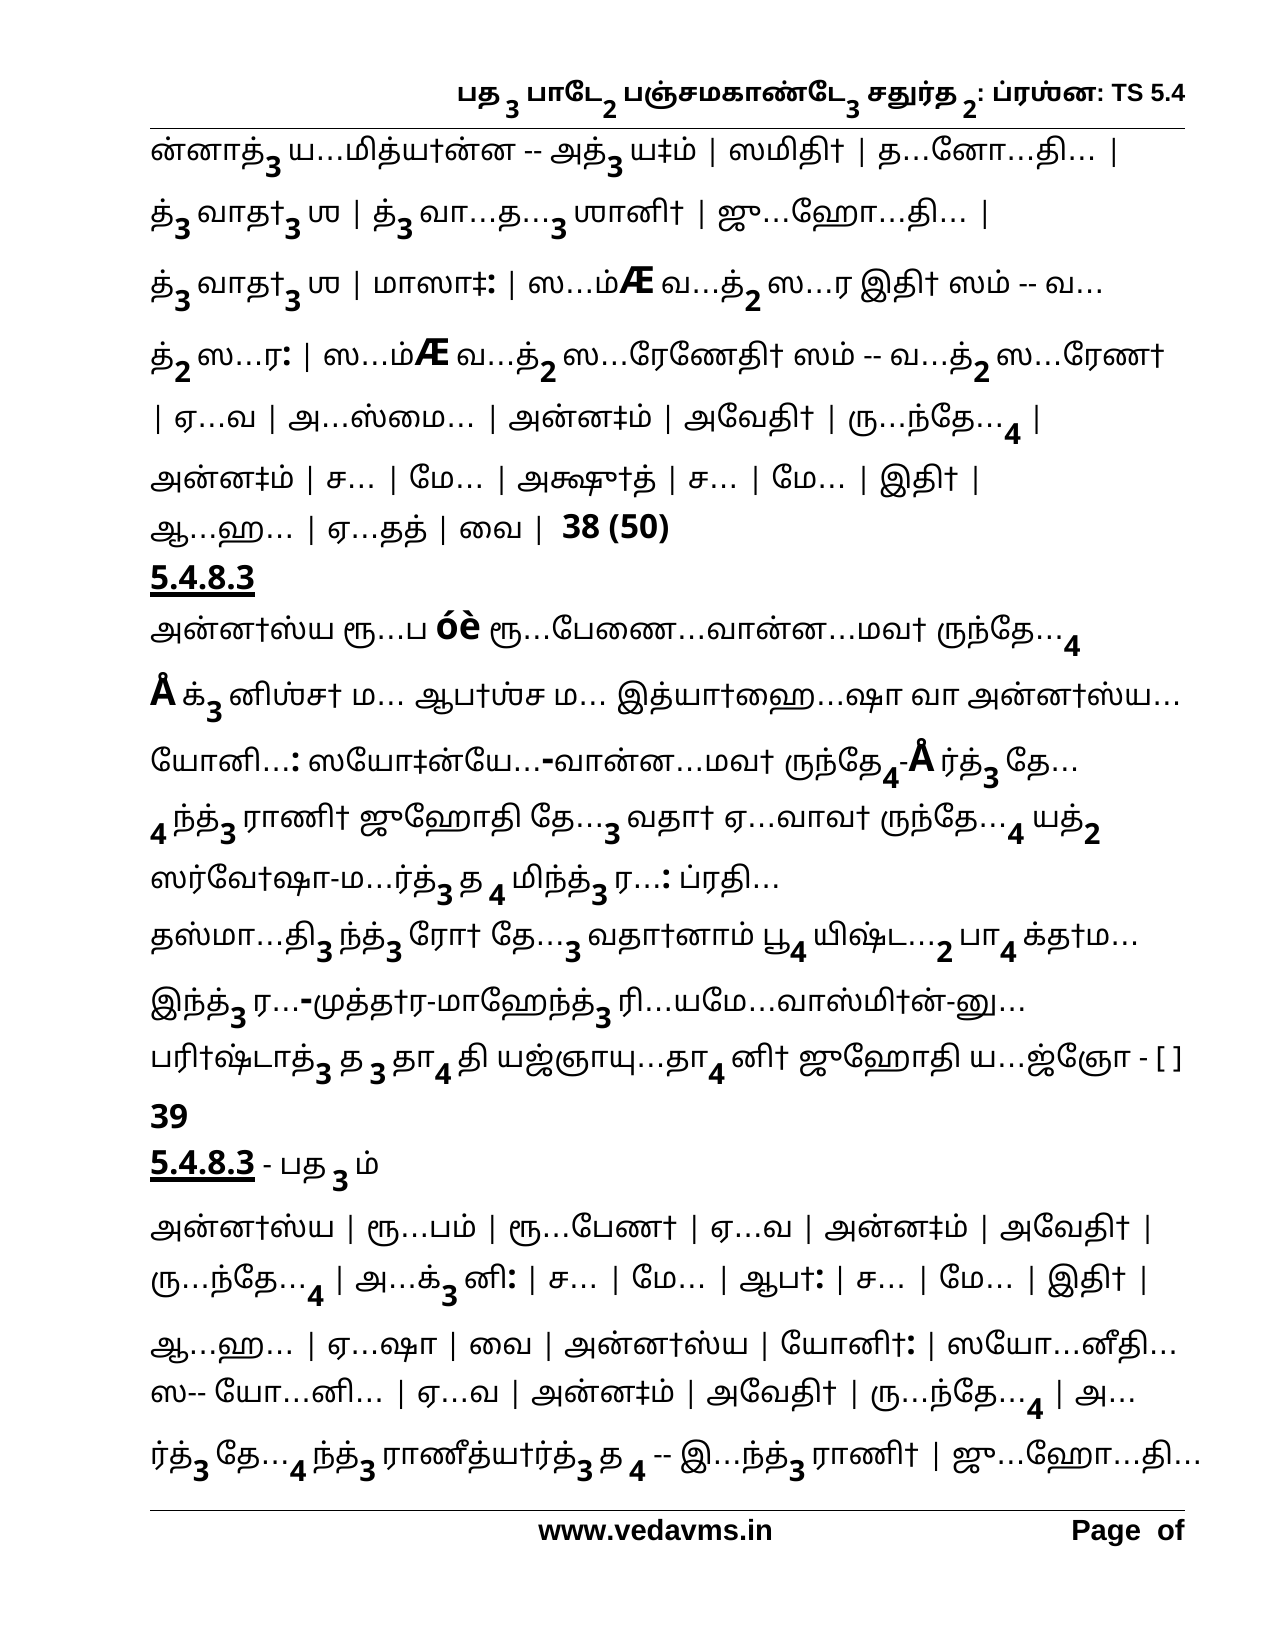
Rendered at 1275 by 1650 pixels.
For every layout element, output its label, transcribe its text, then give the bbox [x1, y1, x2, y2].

text 5.4.8.3 [150, 554, 1185, 599]
text அன்ன†ஸ்ய ரூ…பóè ரூ…பேணை…வான்ன…மவ† ருந்தே…4 Åக்3னிஶ்ச† ம… ஆப†ஶ்ச ம… இத்யா†ஹை…ஷா வா அன்ன†ஸ்ய… யோனி…: ஸயோ‡ன்யே…-வான்ன…மவ† ருந்தே4-Åர்த்3தே…4ந்த்3ராணி† ஜுஹோதி தே…3வதா† ஏ…வாவ† ருந்தே…4 யத்2 ஸர்வே†ஷா-ம…ர்த்3த4மிந்த்3ர…: ப்ரதி… [150, 599, 1185, 914]
text தஸ்மா…தி3ந்த்3ரோ† தே…3வதா†னாம் பூ4யிஷ்ட…2பா4க்த†ம… [150, 914, 1185, 971]
text 5.4.8.3 - பத3ம் [150, 1139, 1185, 1200]
text இந்த்3ர…-முத்த†ர-மாஹேந்த்3ரி…யமே…வாஸ்மி†ன்-னு…பரி†ஷ்டாத்3 த3தா4தி யஜ்ஞாயு…தா4னி† ஜுஹோதி ய…ஜ்ஞோ - [ ] 39 [150, 971, 1185, 1139]
